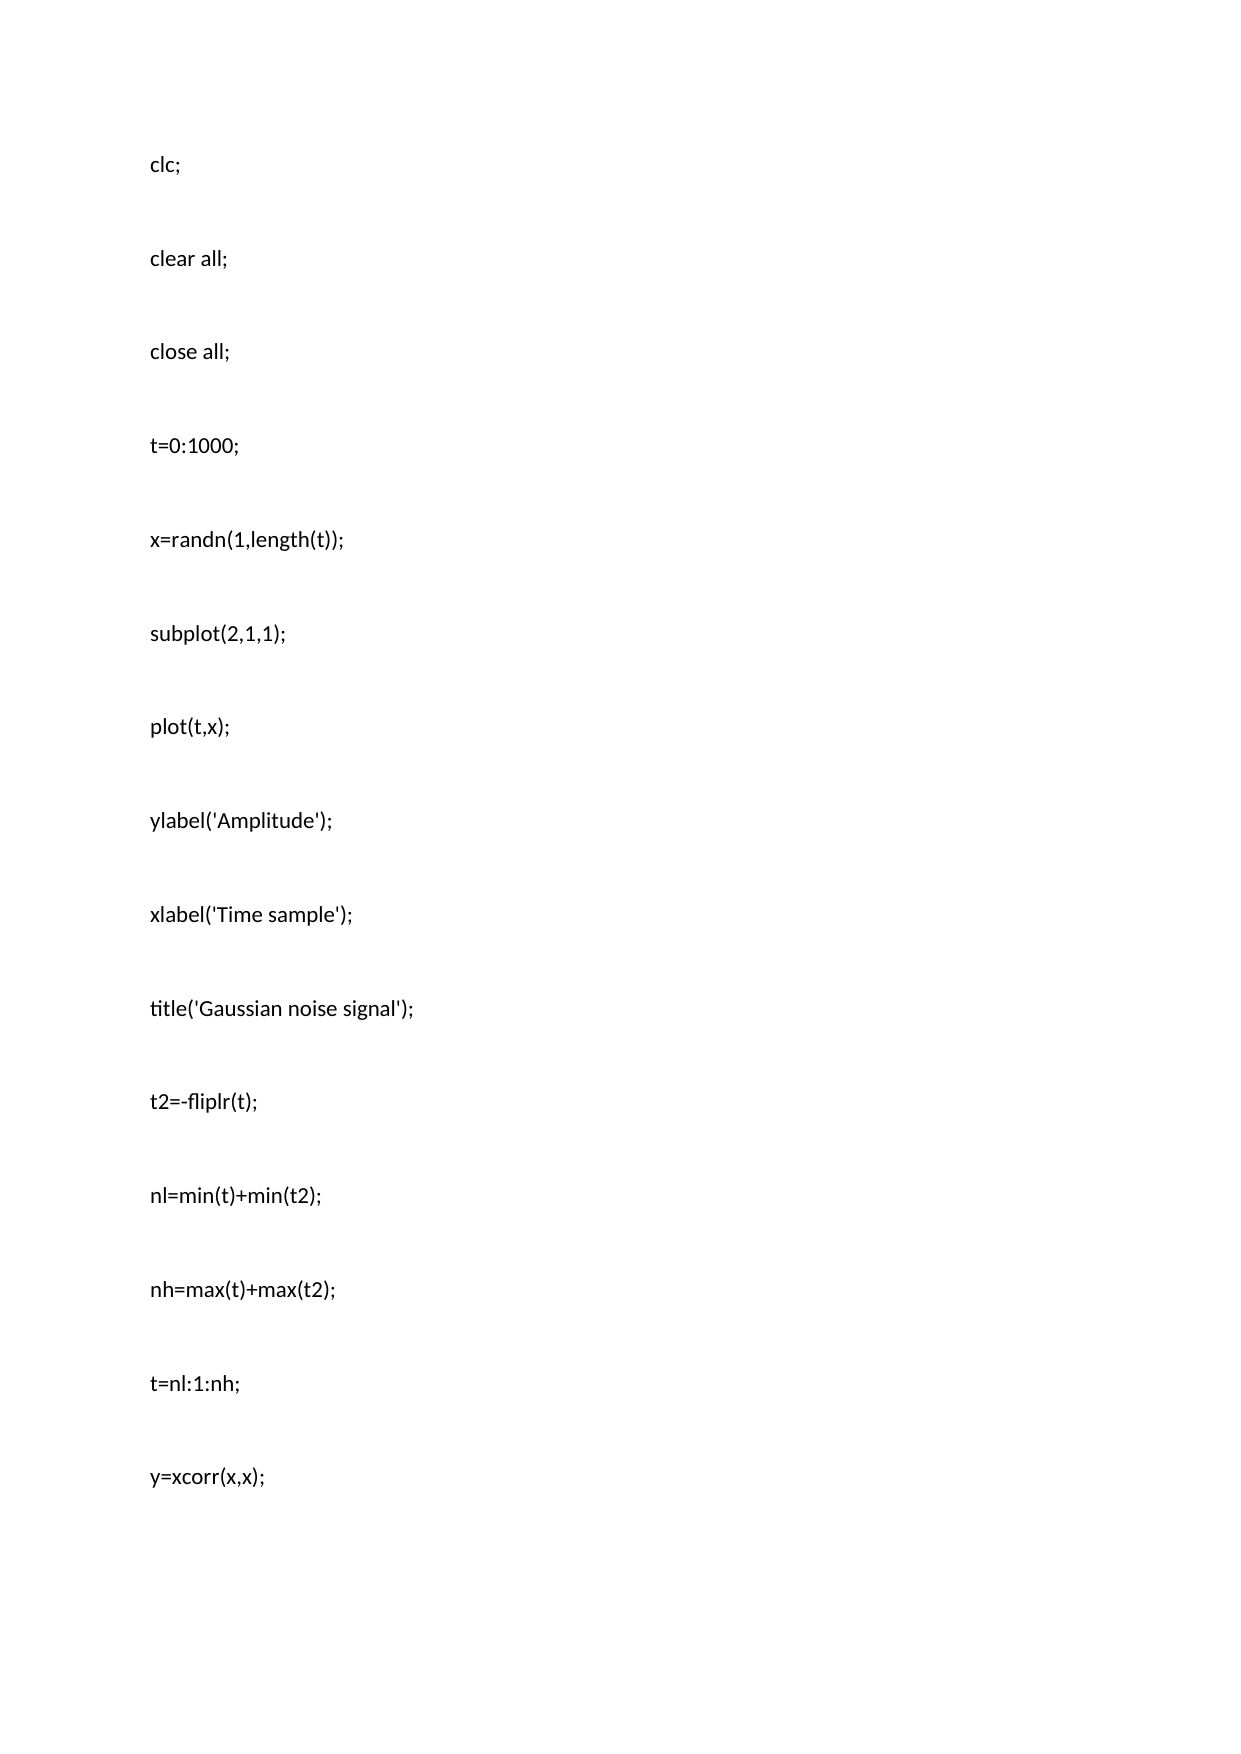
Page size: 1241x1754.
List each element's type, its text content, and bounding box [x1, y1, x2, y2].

text subplot(2,1,1); [150, 619, 1090, 647]
text plot(t,x); [150, 712, 1090, 741]
text clear all; [150, 244, 1090, 272]
text title('Gaussian noise signal'); [150, 994, 1090, 1022]
text clc; [150, 150, 1090, 178]
text t2=-fliplr(t); [150, 1087, 1090, 1116]
text close all; [150, 337, 1090, 366]
text t=nl:1:nh; [150, 1369, 1090, 1397]
text x=randn(1,length(t)); [150, 525, 1090, 553]
text xlabel('Time sample'); [150, 900, 1090, 928]
text nh=max(t)+max(t2); [150, 1275, 1090, 1303]
text t=0:1000; [150, 431, 1090, 459]
text y=xcorr(x,x); [150, 1462, 1090, 1491]
text ylabel('Amplitude'); [150, 806, 1090, 834]
text nl=min(t)+min(t2); [150, 1181, 1090, 1209]
